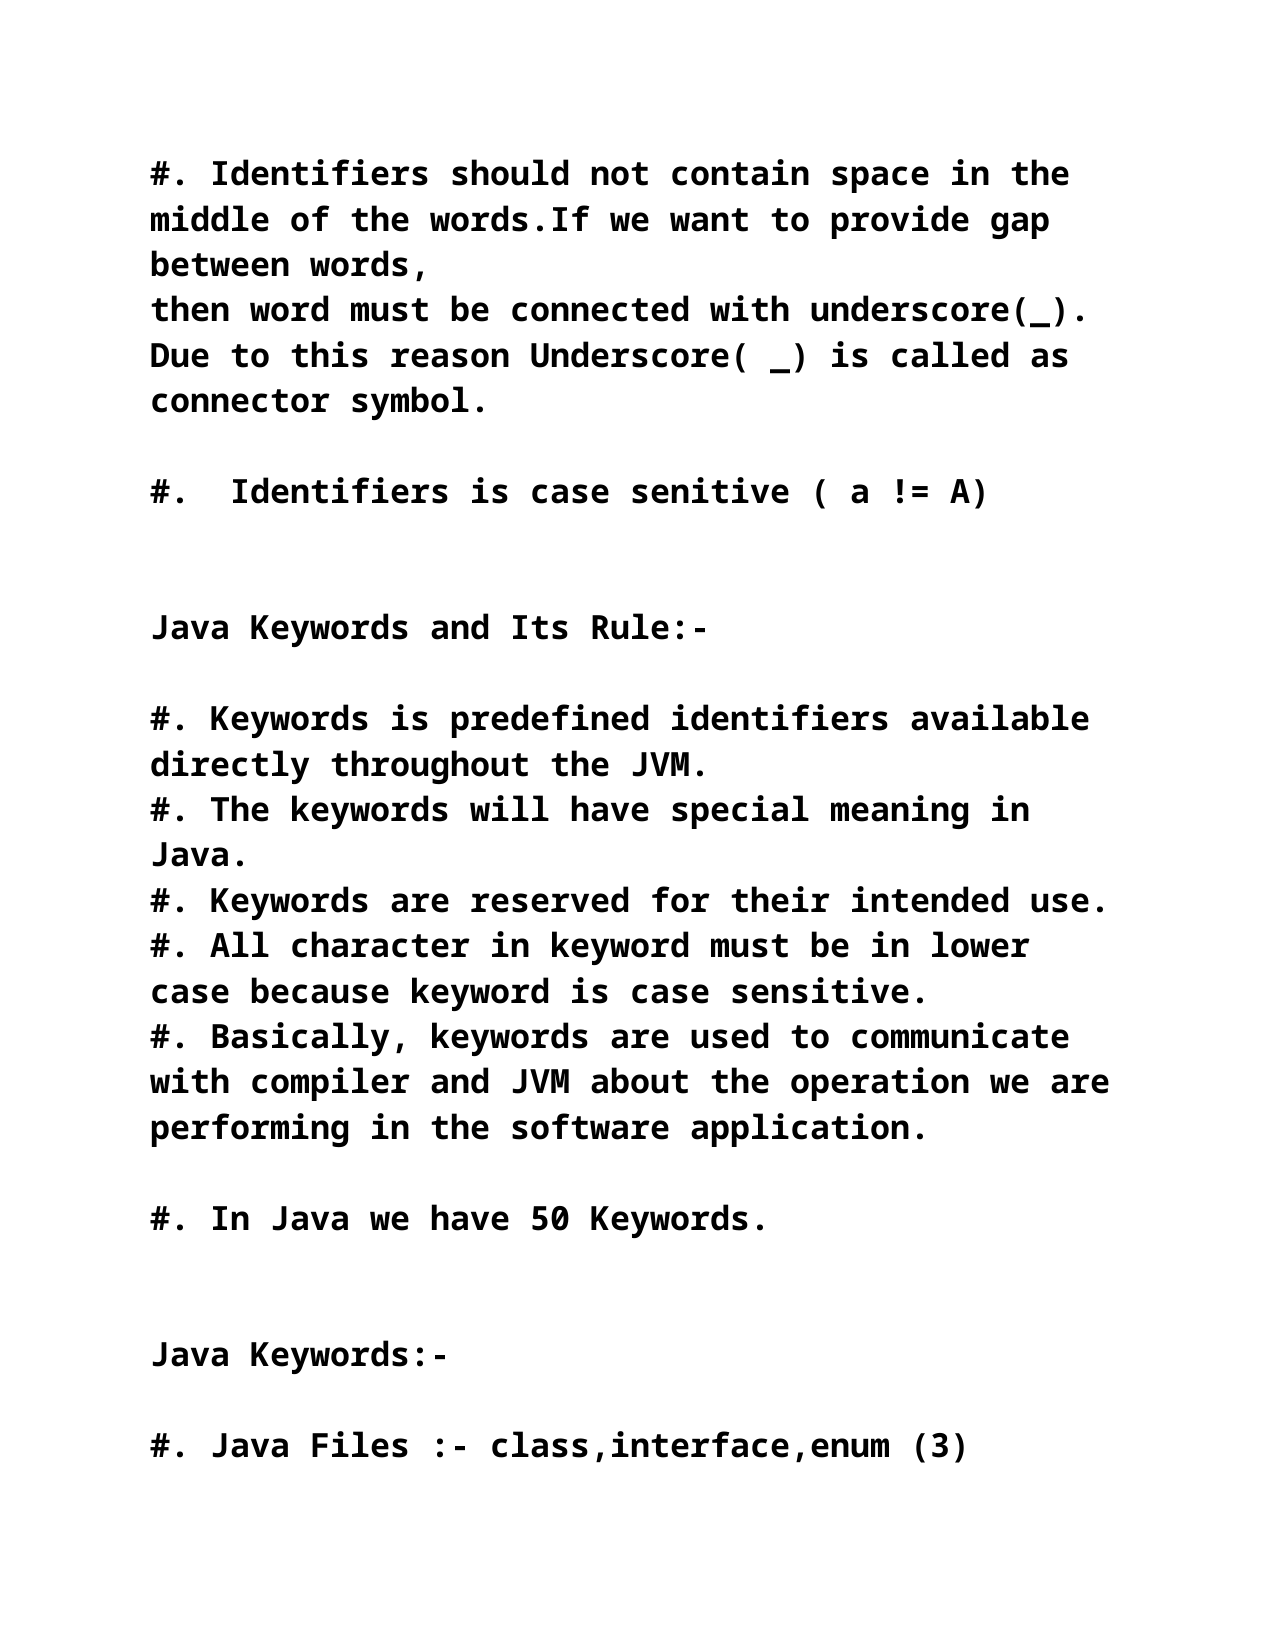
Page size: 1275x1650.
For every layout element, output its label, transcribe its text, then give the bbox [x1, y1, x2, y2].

text #. Identifiers should not contain space in the middle of the words.If we want to provide gap between words, [150, 150, 1125, 286]
text #. Basically, keywords are used to communicate with compiler and JVM about the operation we are performing in the software application. [150, 1013, 1125, 1149]
text #. Identifiers is case senitive ( a != A) [150, 468, 1125, 513]
text #. All character in keyword must be in lower case because keyword is case sensitive. [150, 922, 1125, 1013]
text Java Keywords and Its Rule:- [150, 604, 1125, 649]
text #. In Java we have 50 Keywords. [150, 1194, 1125, 1240]
text #. Keywords is predefined identifiers available directly throughout the JVM. [150, 695, 1125, 786]
text #. Java Files :- class,interface,enum (3) [150, 1422, 1125, 1467]
text #. The keywords will have special meaning in Java. [150, 786, 1125, 877]
text then word must be connected with underscore(_). Due to this reason Underscore( _) is called as connector symbol. [150, 286, 1125, 422]
text #. Keywords are reserved for their intended use. [150, 877, 1125, 922]
text Java Keywords:- [150, 1331, 1125, 1376]
